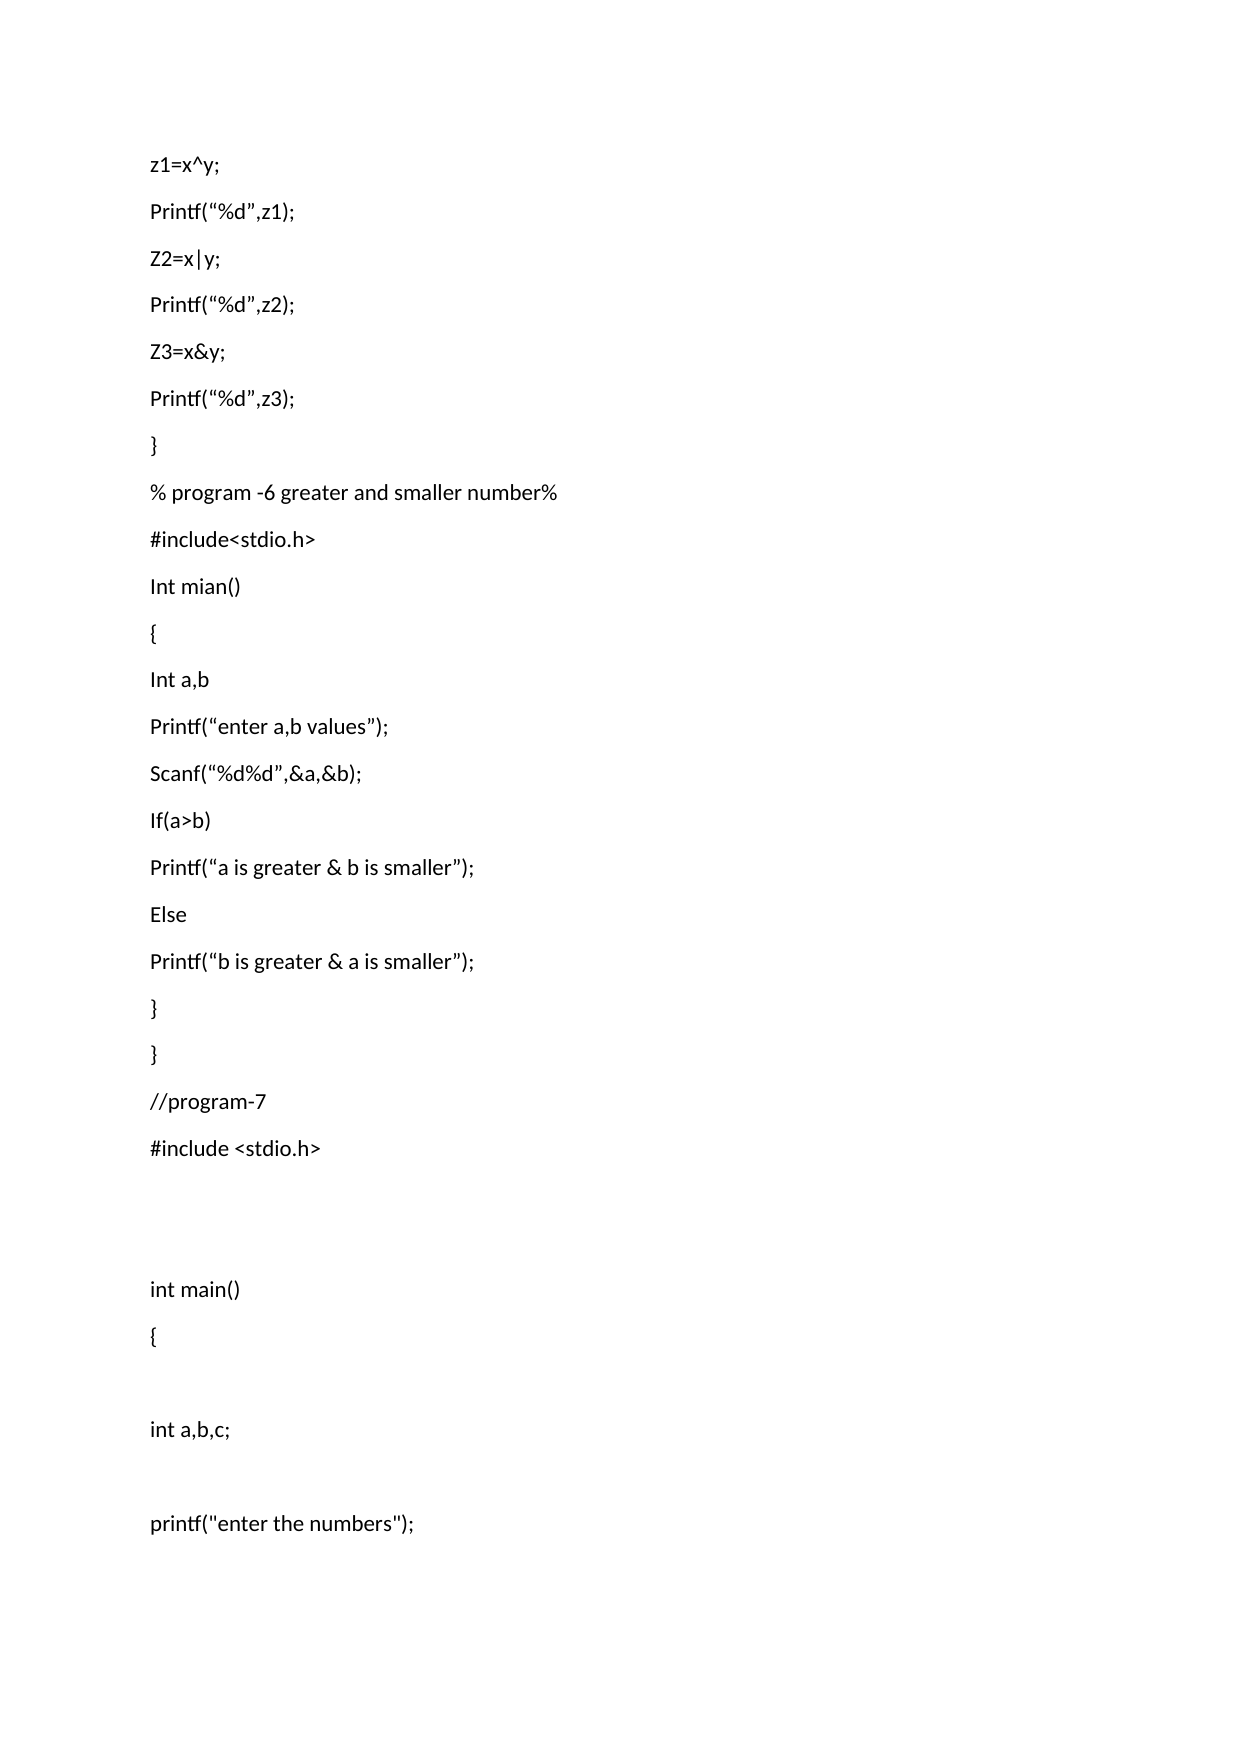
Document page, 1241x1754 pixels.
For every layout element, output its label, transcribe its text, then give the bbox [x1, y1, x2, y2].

text Z2=x|y; [150, 244, 1090, 272]
text } [150, 431, 1090, 459]
text Z3=x&y; [150, 337, 1090, 366]
text Printf(“%d”,z2); [150, 291, 1090, 319]
text Printf(“%d”,z3); [150, 384, 1090, 412]
text #include<stdio.h> [150, 525, 1090, 553]
text Int mian() [150, 572, 1090, 600]
text int main() [150, 1275, 1090, 1303]
text Int a,b [150, 666, 1090, 694]
text { [150, 619, 1090, 647]
text int a,b,c; [150, 1416, 1090, 1444]
text printf("enter the numbers"); [150, 1509, 1090, 1537]
text % program -6 greater and smaller number% [150, 478, 1090, 506]
text Printf(“b is greater & a is smaller”); [150, 947, 1090, 975]
text Scanf(“%d%d”,&a,&b); [150, 759, 1090, 787]
text Printf(“enter a,b values”); [150, 712, 1090, 741]
text z1=x^y; [150, 150, 1090, 178]
text Else [150, 900, 1090, 928]
text //program-7 [150, 1087, 1090, 1116]
text } [150, 994, 1090, 1022]
text #include <stdio.h> [150, 1134, 1090, 1162]
text } [150, 1041, 1090, 1069]
text If(a>b) [150, 806, 1090, 834]
text Printf(“a is greater & b is smaller”); [150, 853, 1090, 881]
text Printf(“%d”,z1); [150, 197, 1090, 225]
text { [150, 1322, 1090, 1350]
